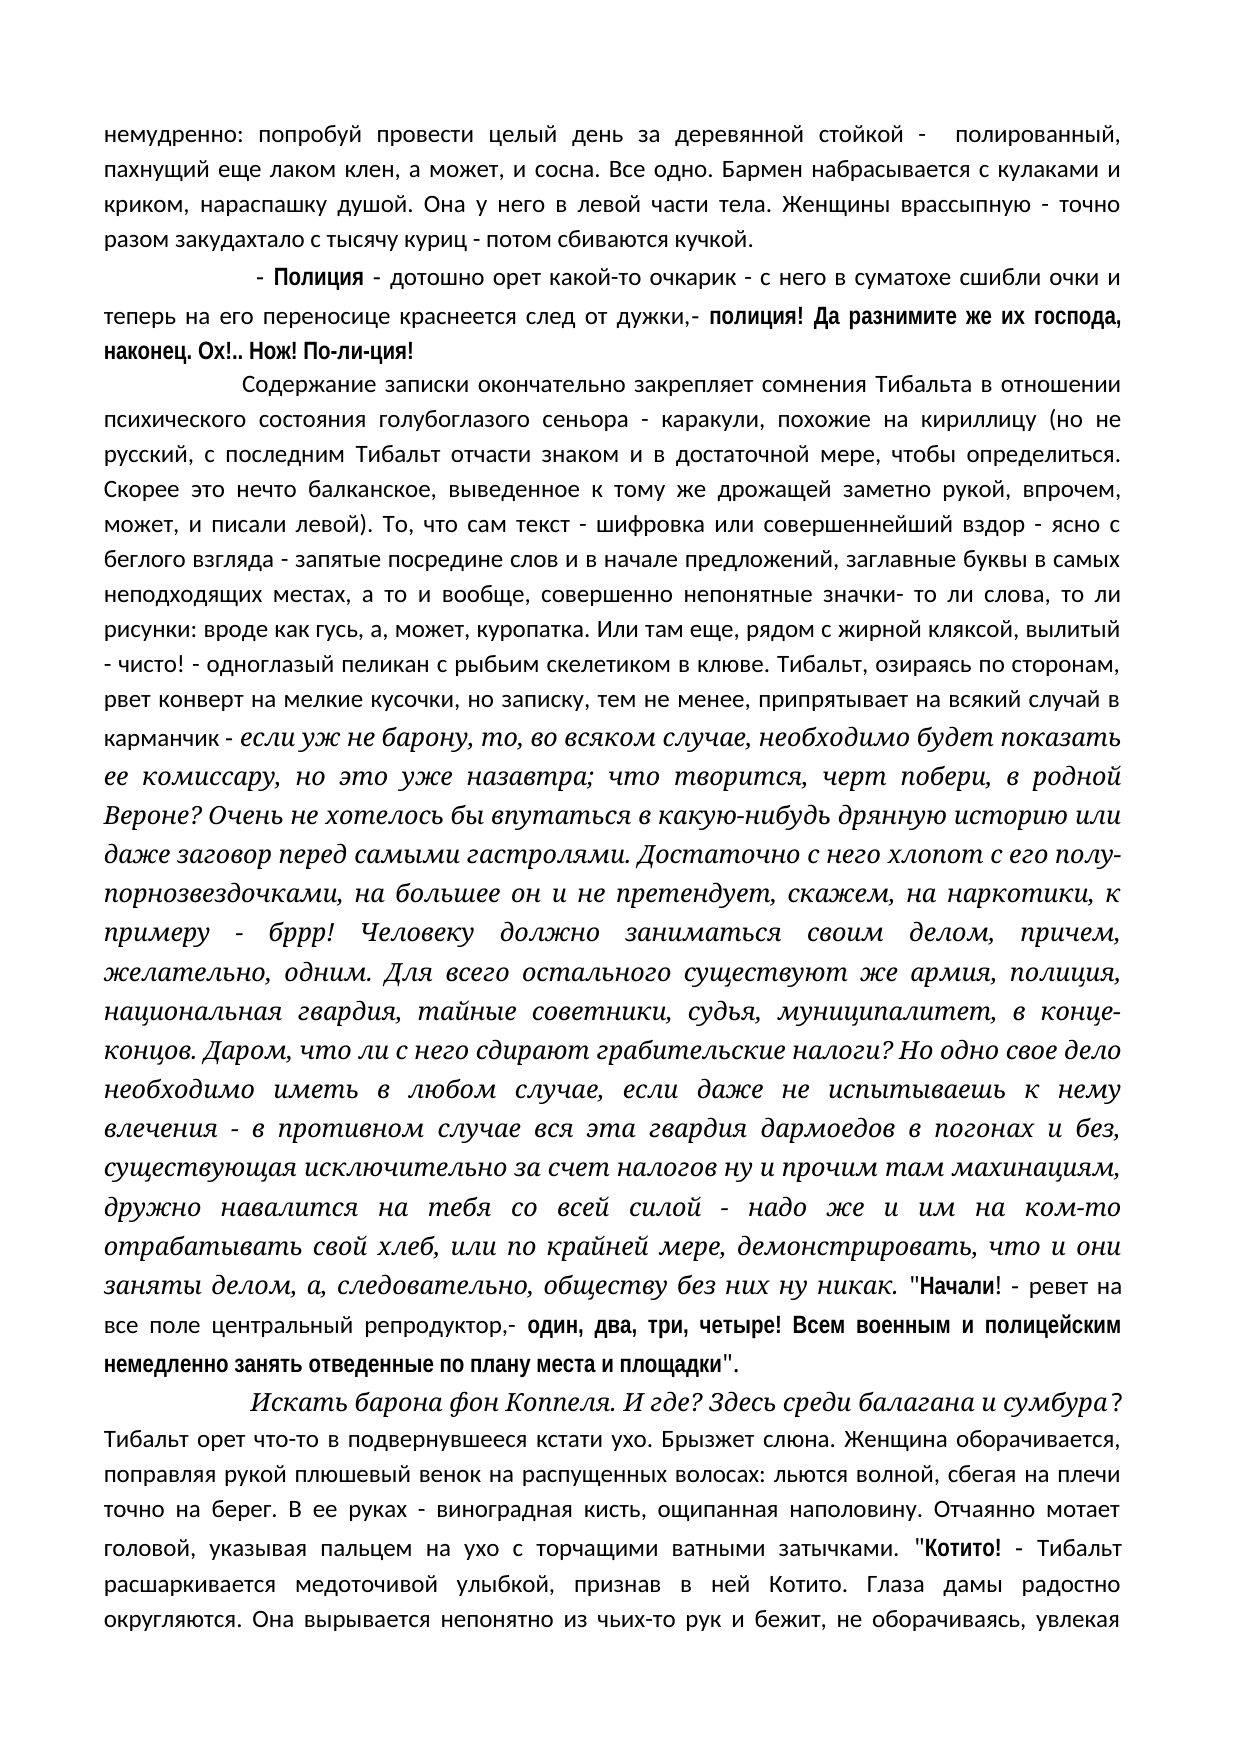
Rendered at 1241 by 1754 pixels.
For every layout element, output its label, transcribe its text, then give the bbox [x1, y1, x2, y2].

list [103, 118, 1122, 254]
list Содержание записки окончательно закрепляет сомнения Тибальта в отношении психического состояния голубоглазого сеньора - каракули, похожие на кириллицу (но не русский, с последним Тибальт отчасти знаком и в достаточной мере, чтобы определиться. Скорее это нечто балканское, выведенное к тому же дрожащей заметно рукой, впрочем, может, и писали левой). То, что сам текст - шифровка или совершеннейший вздор - ясно с беглого взгляда - запятые посредине слов и в начале предложений, заглавные буквы в самых неподходящих местах, а то и вообще, совершенно непонятные значки- то ли слова, то ли рисунки: вроде как гусь, а, может, куропатка. Или там еще, рядом с жирной кляксой, вылитый - чисто! - одноглазый пеликан с рыбьим скелетиком в клюве. Тибальт, озираясь по сторонам, рвет конверт на мелкие кусочки, но записку, тем не менее, припрятывает на всякий случай в карманчик - если уж не барону, то, во всяком случае, необходимо будет показать ее комиссару, но это уже назавтра; что творится, черт побери, в родной Вероне? Очень не хотелось бы впутаться в какую-нибудь дрянную историю или даже заговор перед самыми гастролями. Достаточно с него хлопот с его полу-порнозвездочками, на большее он и не претендует, скажем, на наркотики, к примеру - бррр! Человеку должно заниматься своим делом, причем, желательно, одним. Для всего остального существуют же армия, полиция, национальная гвардия, тайные советники, судья, муниципалитет, в конце-концов. Даром, что ли с него сдирают грабительские налоги? Но одно свое дело необходимо иметь в любом случае, если даже не испытываешь к нему влечения - в противном случае вся эта гвардия дармоедов в погонах и без, существующая исключительно за счет налогов ну и прочим там махинациям, дружно навалится на тебя со всей силой - надо же и им на ком-то отрабатывать свой хлеб, или по крайней мере, демонстрировать, что и они заняты делом, а, следовательно, обществу без них ну никак. "Начали! - ревет на все поле центральный репродуктор,- один, два, три, четыре! Всем военным и полицейским немедленно занять отведенные по плану места и площадки". [103, 368, 1122, 1380]
list - Полиция - дотошно орет какой-то очкарик - с него в суматохе сшибли очки и теперь на его переносице краснеется след от дужки,- полиция! Да разнимите же их господа, наконец. Ох!.. Нож! По-ли-ция! [103, 258, 1122, 364]
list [103, 1385, 1122, 1633]
